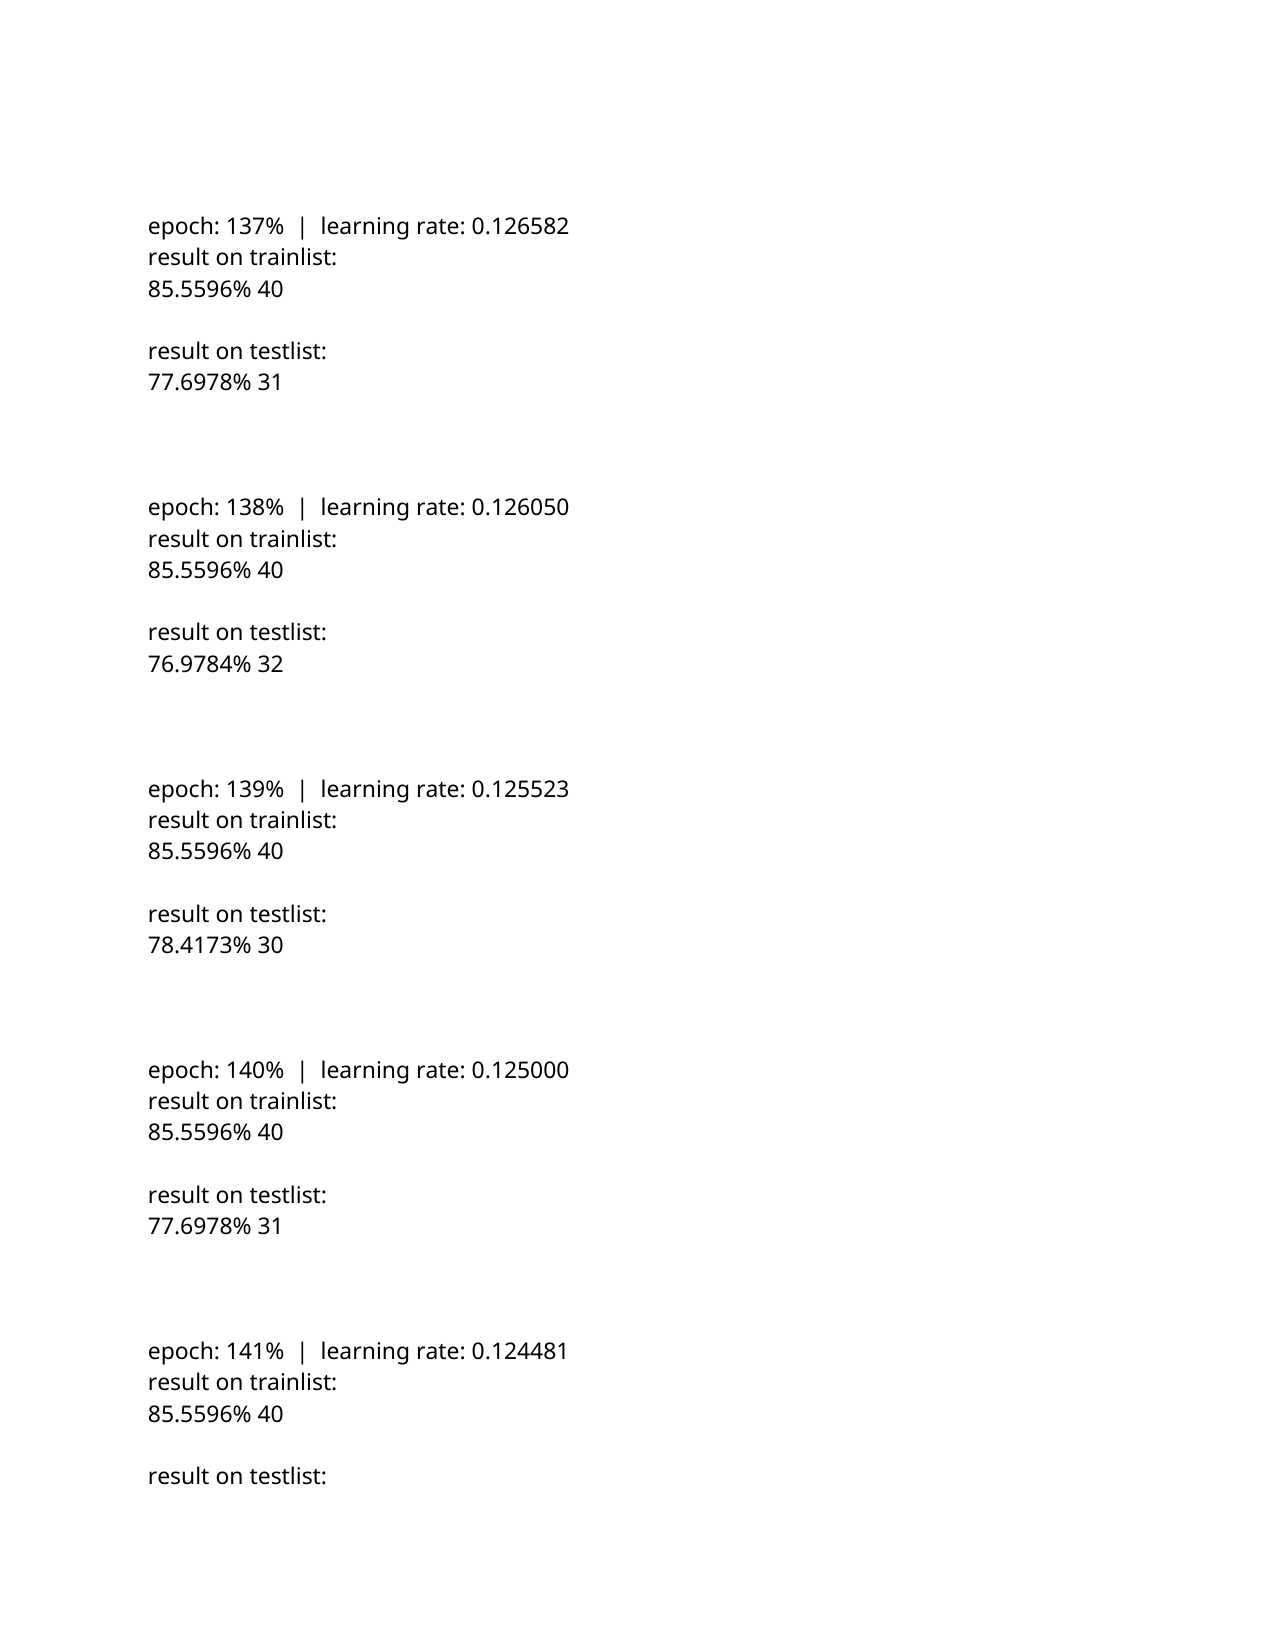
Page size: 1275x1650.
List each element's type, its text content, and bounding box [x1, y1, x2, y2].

text 78.4173% 30 [148, 929, 1127, 960]
text result on trainlist: [148, 804, 1127, 835]
text result on testlist: [148, 1179, 1127, 1210]
text result on trainlist: [148, 241, 1127, 273]
text 85.5596% 40 [148, 1398, 1127, 1429]
text result on testlist: [148, 898, 1127, 929]
text result on testlist: [148, 335, 1127, 366]
text epoch: 140% | learning rate: 0.125000 [148, 1054, 1127, 1085]
text result on trainlist: [148, 1085, 1127, 1116]
text 77.6978% 31 [148, 1210, 1127, 1241]
text 85.5596% 40 [148, 273, 1127, 304]
text 85.5596% 40 [148, 835, 1127, 866]
text 76.9784% 32 [148, 648, 1127, 679]
text result on trainlist: [148, 523, 1127, 554]
text 77.6978% 31 [148, 366, 1127, 398]
text result on trainlist: [148, 1366, 1127, 1398]
text epoch: 138% | learning rate: 0.126050 [148, 491, 1127, 523]
text epoch: 139% | learning rate: 0.125523 [148, 773, 1127, 804]
text result on testlist: [148, 616, 1127, 648]
text epoch: 137% | learning rate: 0.126582 [148, 210, 1127, 241]
text epoch: 141% | learning rate: 0.124481 [148, 1335, 1127, 1366]
text 85.5596% 40 [148, 554, 1127, 585]
text 85.5596% 40 [148, 1116, 1127, 1148]
text result on testlist: [148, 1460, 1127, 1491]
